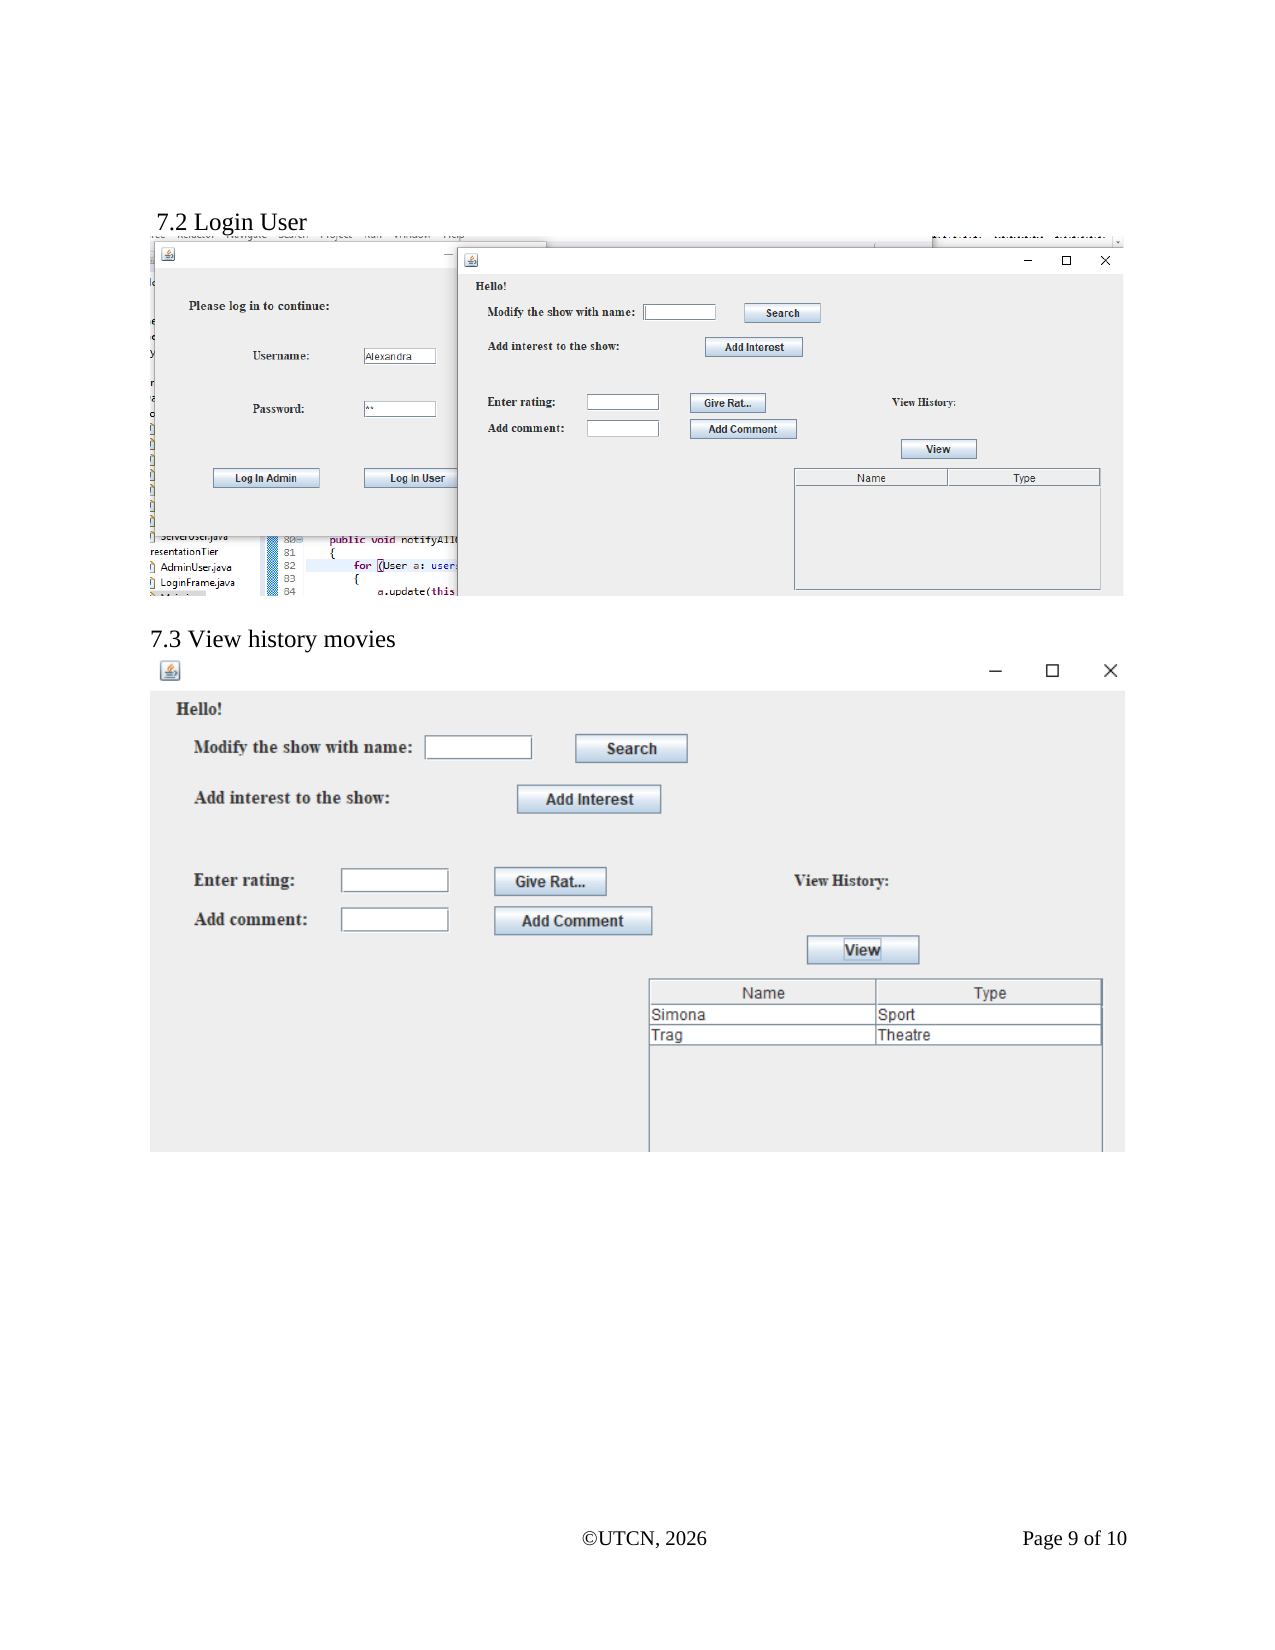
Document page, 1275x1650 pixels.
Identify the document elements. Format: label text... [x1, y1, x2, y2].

picture [150, 236, 1124, 596]
text 7.2 Login User [150, 207, 1125, 236]
text 7.3 View history movies [150, 624, 1125, 653]
picture [150, 653, 1125, 1152]
